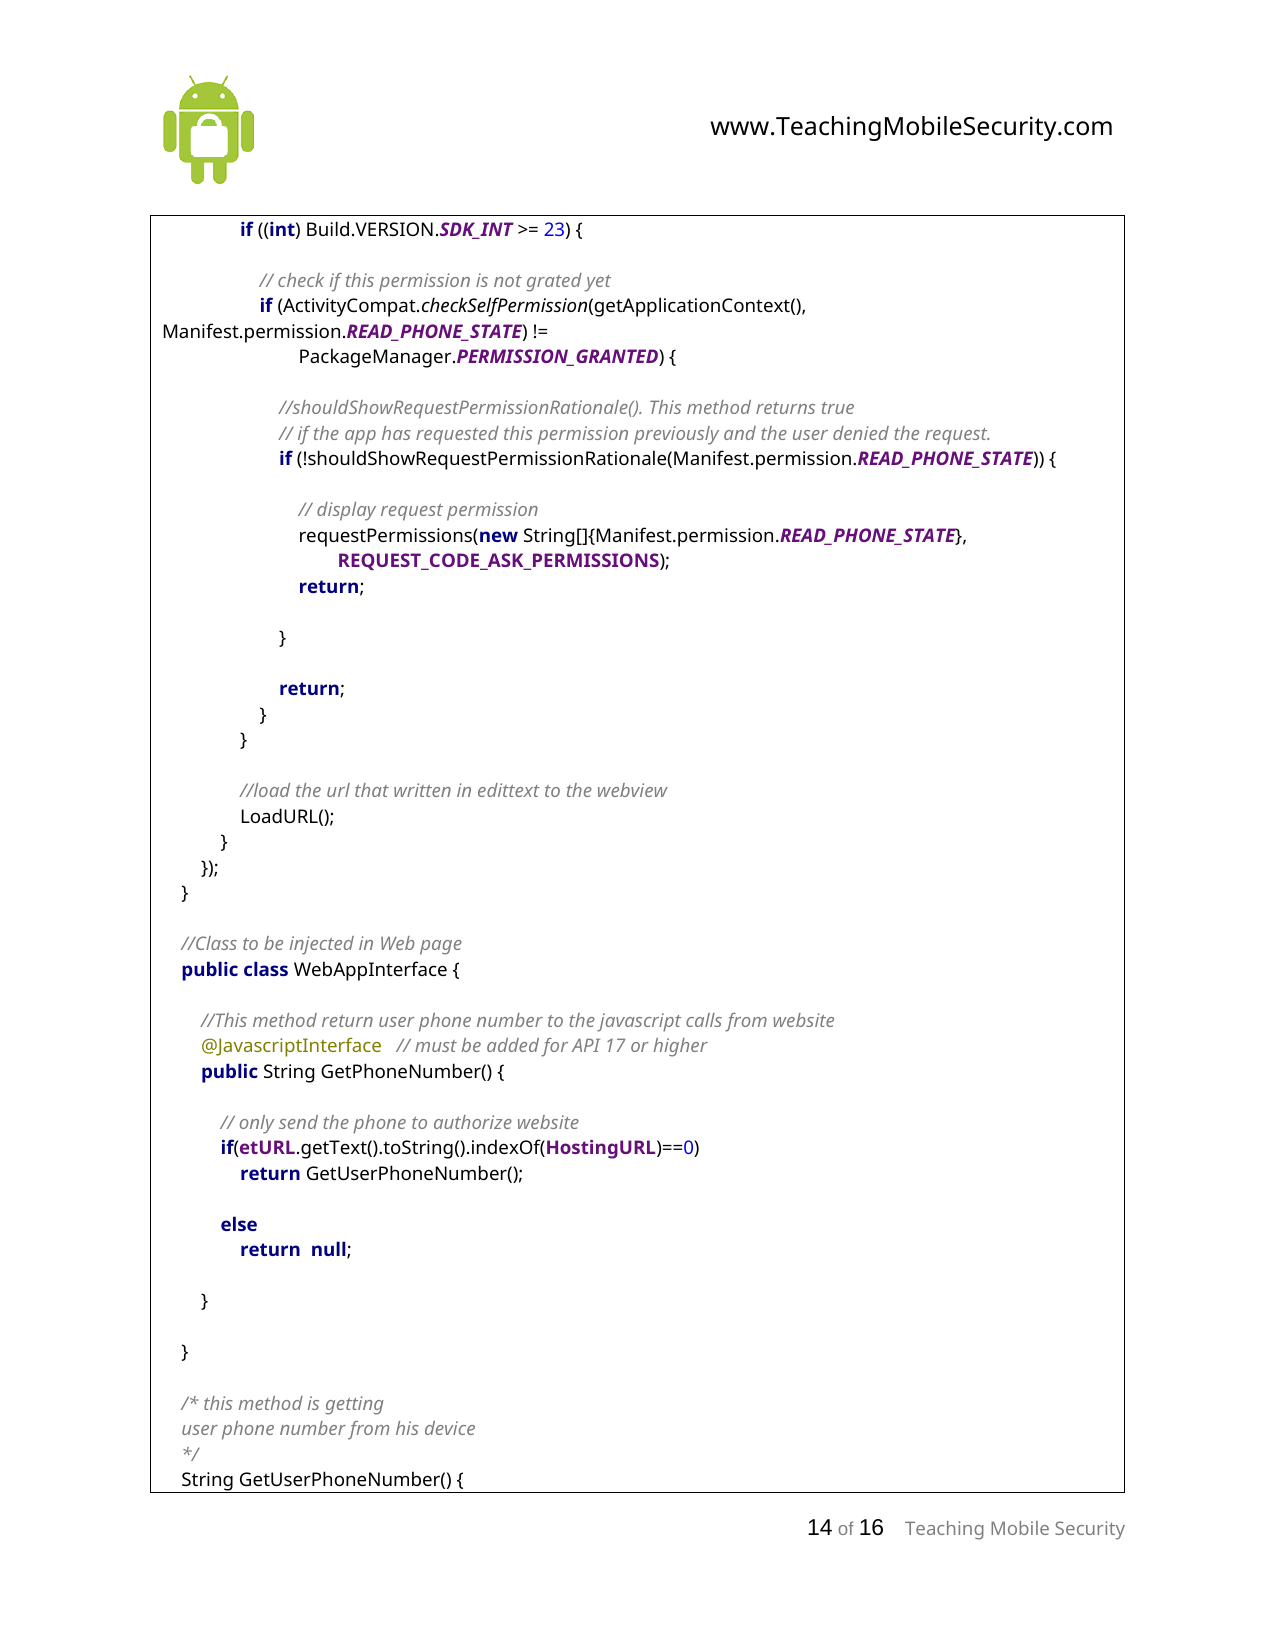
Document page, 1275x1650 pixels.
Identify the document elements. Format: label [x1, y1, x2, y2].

picture [161, 75, 255, 185]
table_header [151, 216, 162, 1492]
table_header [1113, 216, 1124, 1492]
